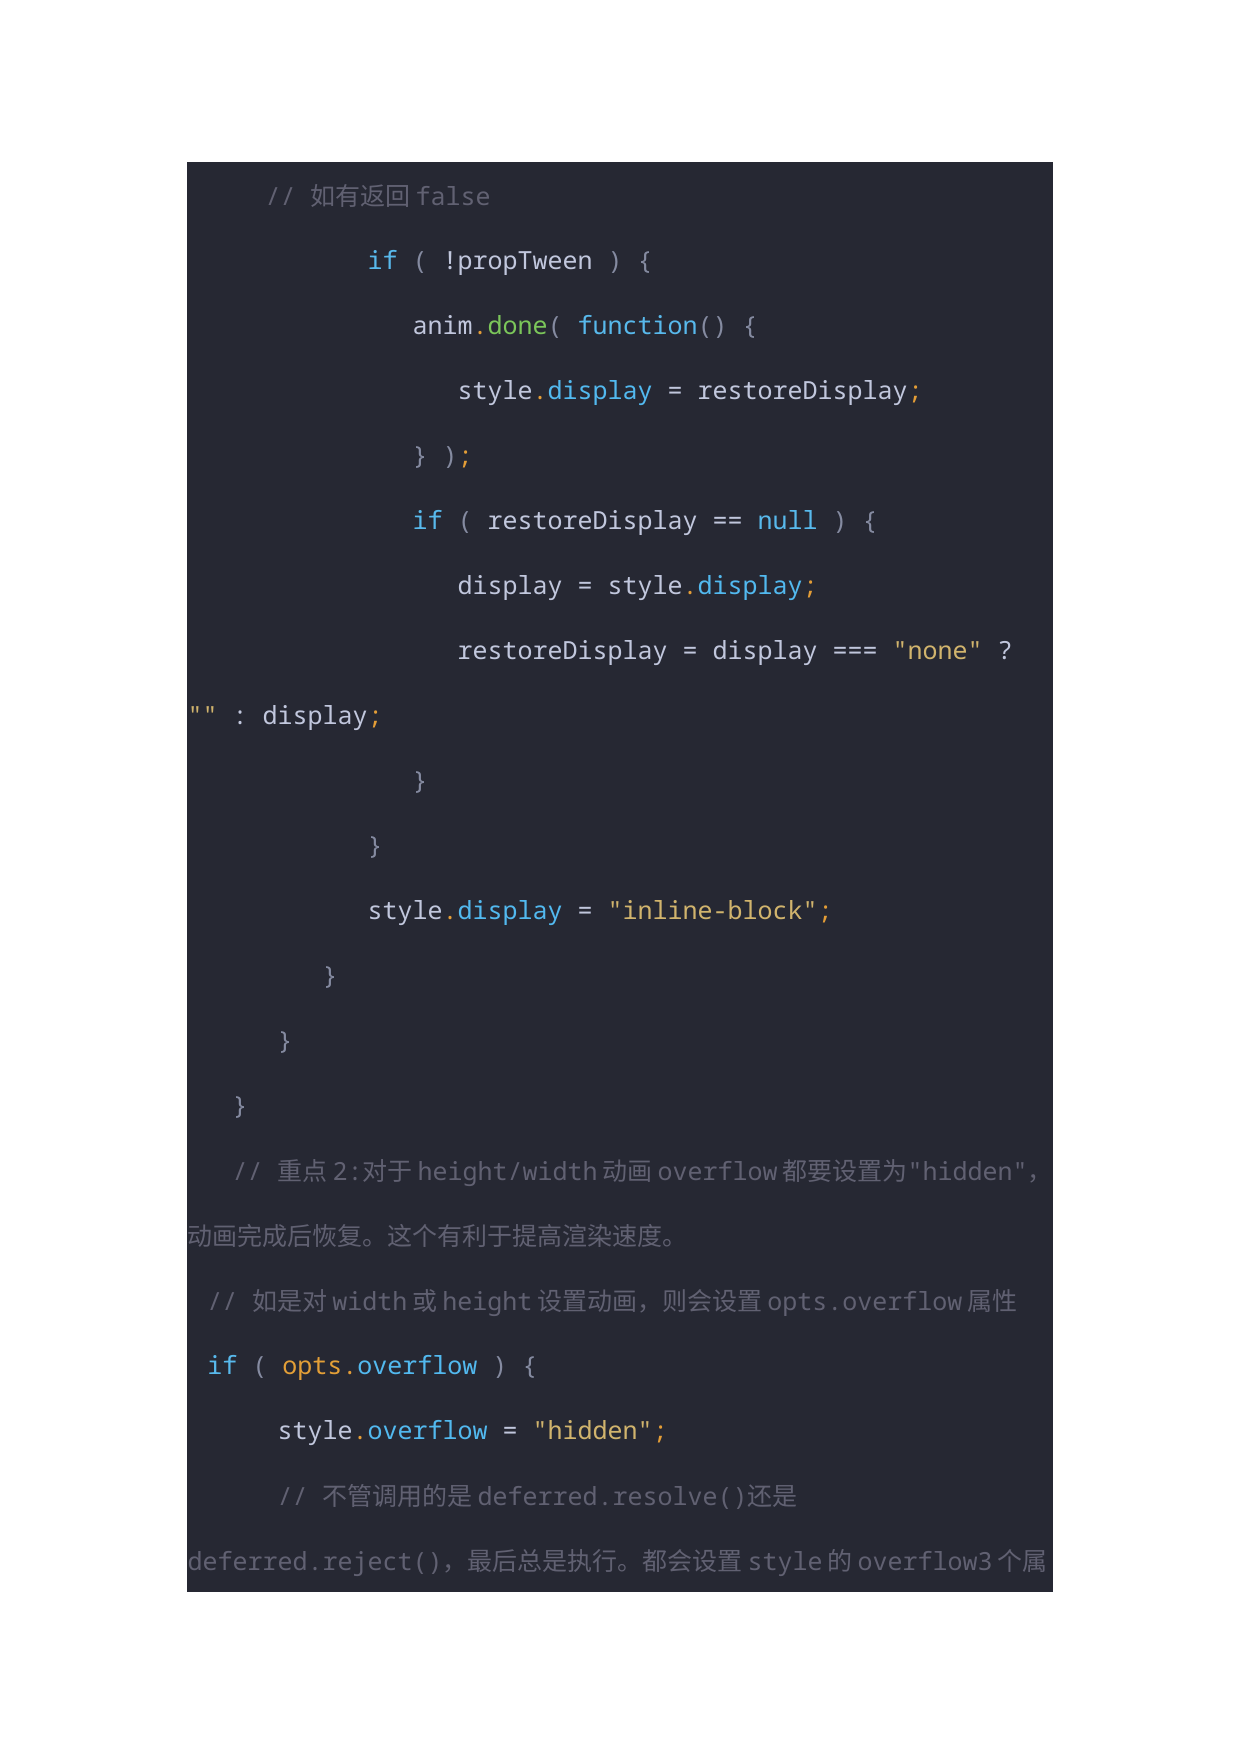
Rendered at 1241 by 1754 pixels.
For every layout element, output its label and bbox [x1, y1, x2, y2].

text [187, 162, 1053, 1592]
